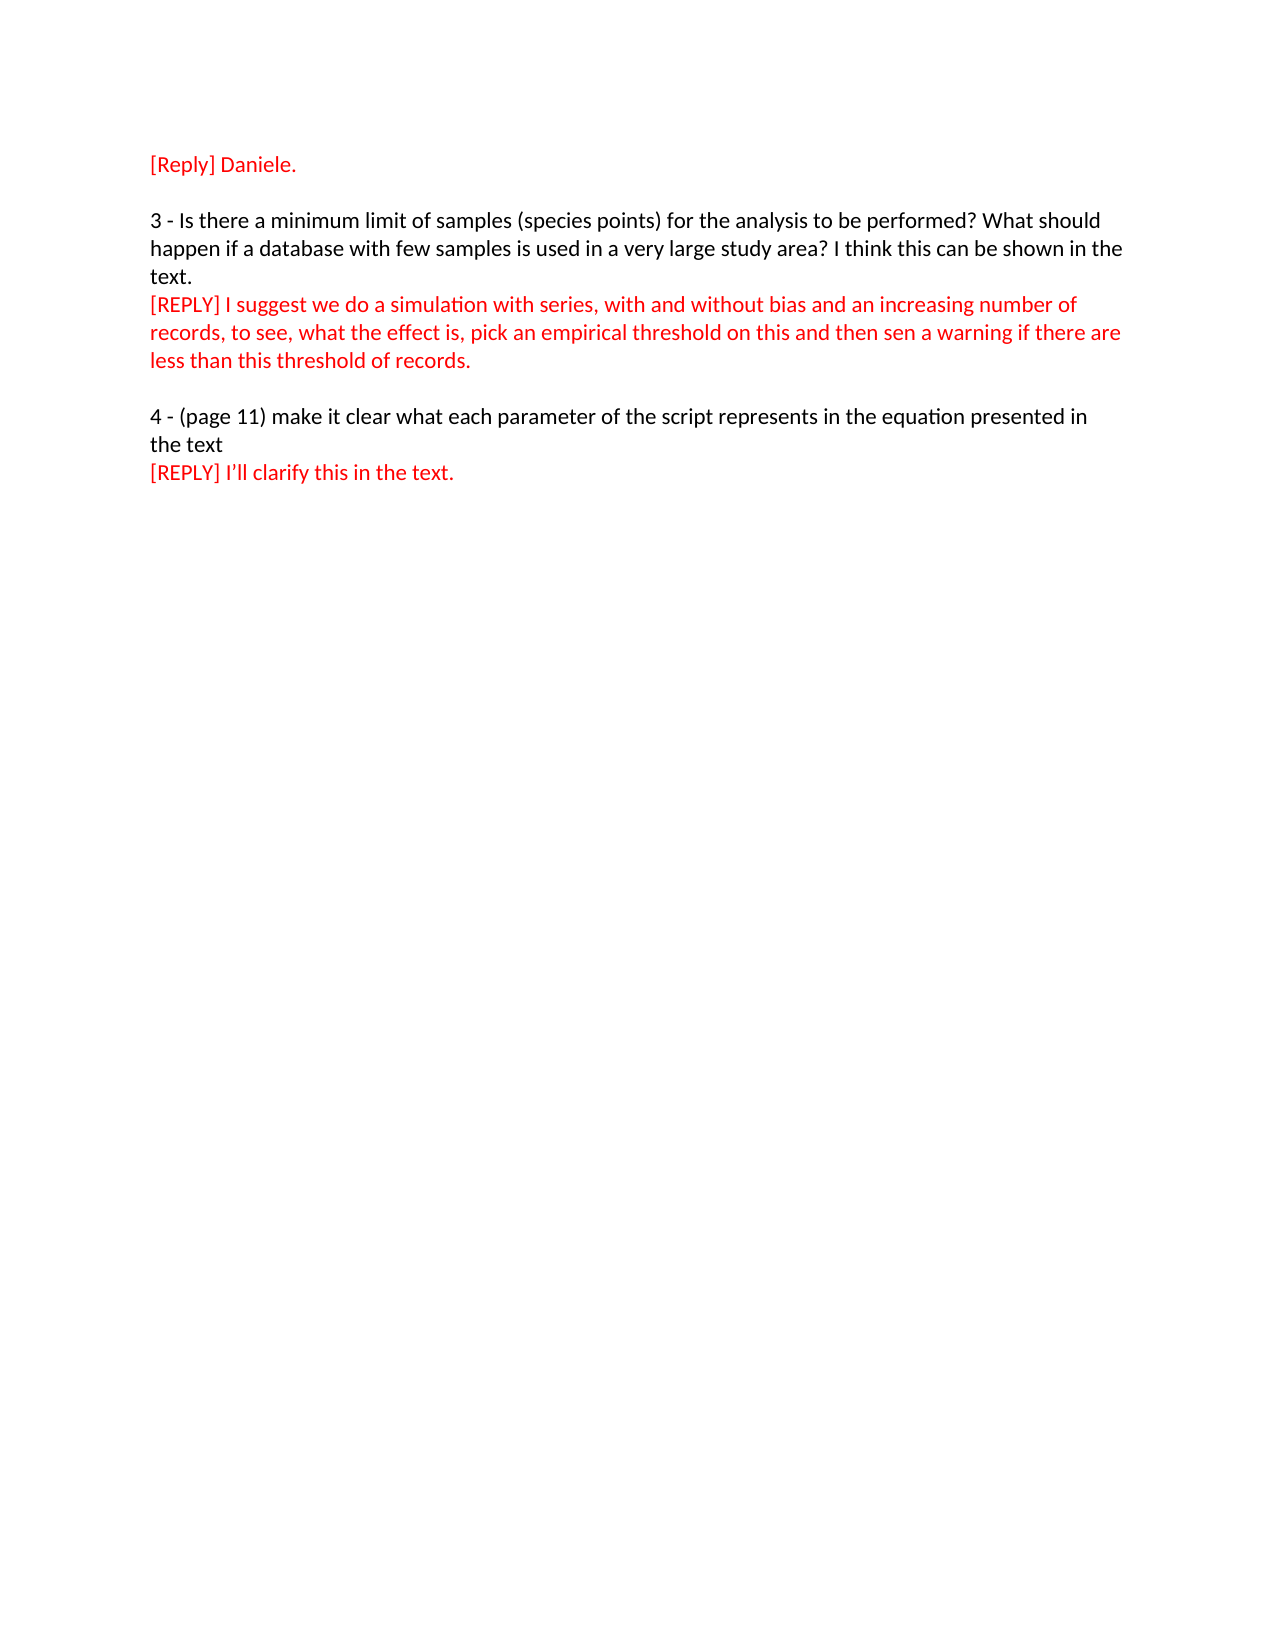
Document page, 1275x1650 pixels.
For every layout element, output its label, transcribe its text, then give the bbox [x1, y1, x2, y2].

text [Reply] Daniele. [150, 150, 1125, 178]
text 4 - (page 11) make it clear what each parameter of the script represents in the equation presented in the text [150, 402, 1125, 458]
text 3 - Is there a minimum limit of samples (species points) for the analysis to be performed? What should happen if a database with few samples is used in a very large study area? I think this can be shown in the text. [150, 206, 1125, 290]
text [REPLY] I’ll clarify this in the text. [150, 458, 1125, 486]
text [REPLY] I suggest we do a simulation with series, with and without bias and an increasing number of records, to see, what the effect is, pick an empirical threshold on this and then sen a warning if there are less than this threshold of records. [150, 290, 1125, 374]
